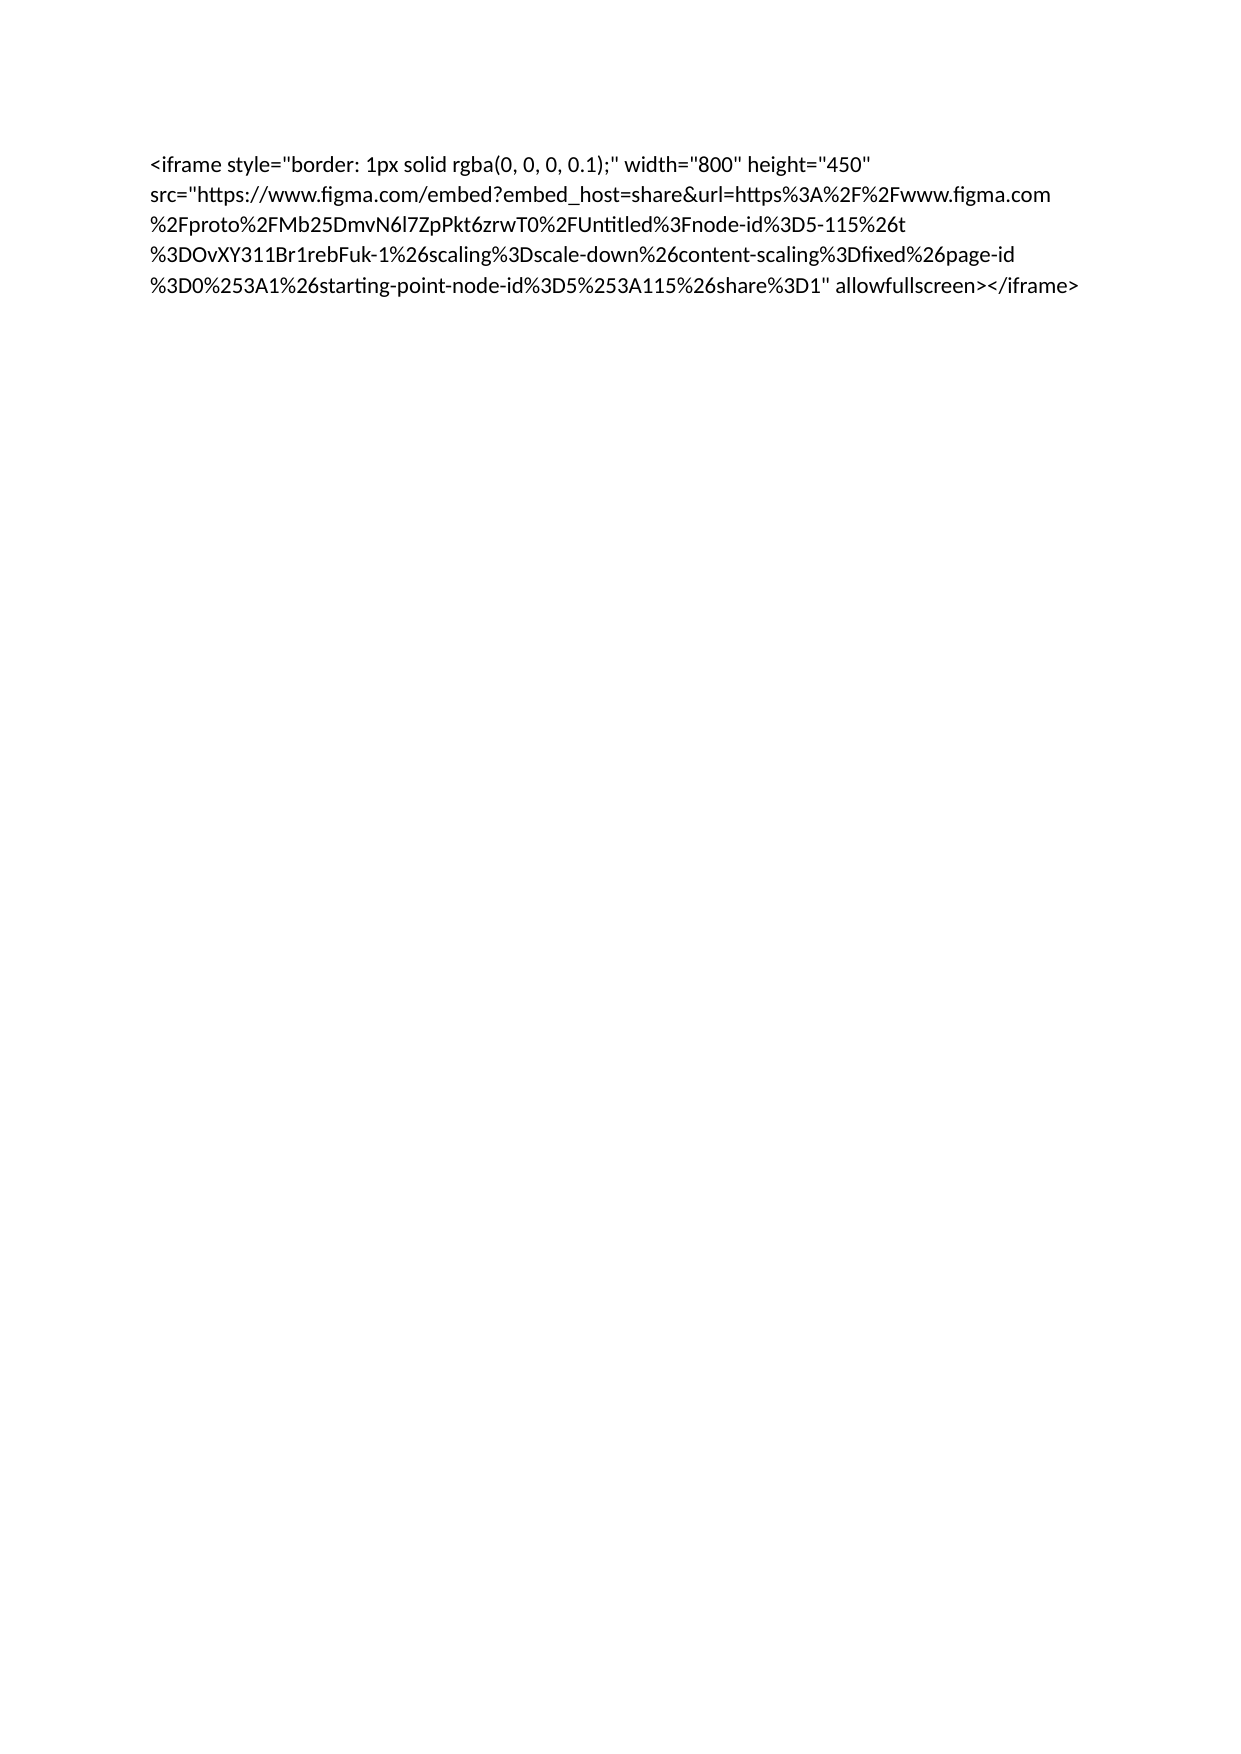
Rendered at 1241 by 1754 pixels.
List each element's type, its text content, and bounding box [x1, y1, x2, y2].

text <iframe style="border: 1px solid rgba(0, 0, 0, 0.1);" width="800" height="450" src="https://www.figma.com/embed?embed_host=share&url=https%3A%2F%2Fwww.figma.com%2Fproto%2FMb25DmvN6l7ZpPkt6zrwT0%2FUntitled%3Fnode-id%3D5-115%26t%3DOvXY311Br1rebFuk-1%26scaling%3Dscale-down%26content-scaling%3Dfixed%26page-id%3D0%253A1%26starting-point-node-id%3D5%253A115%26share%3D1" allowfullscreen></iframe> [150, 150, 1090, 299]
